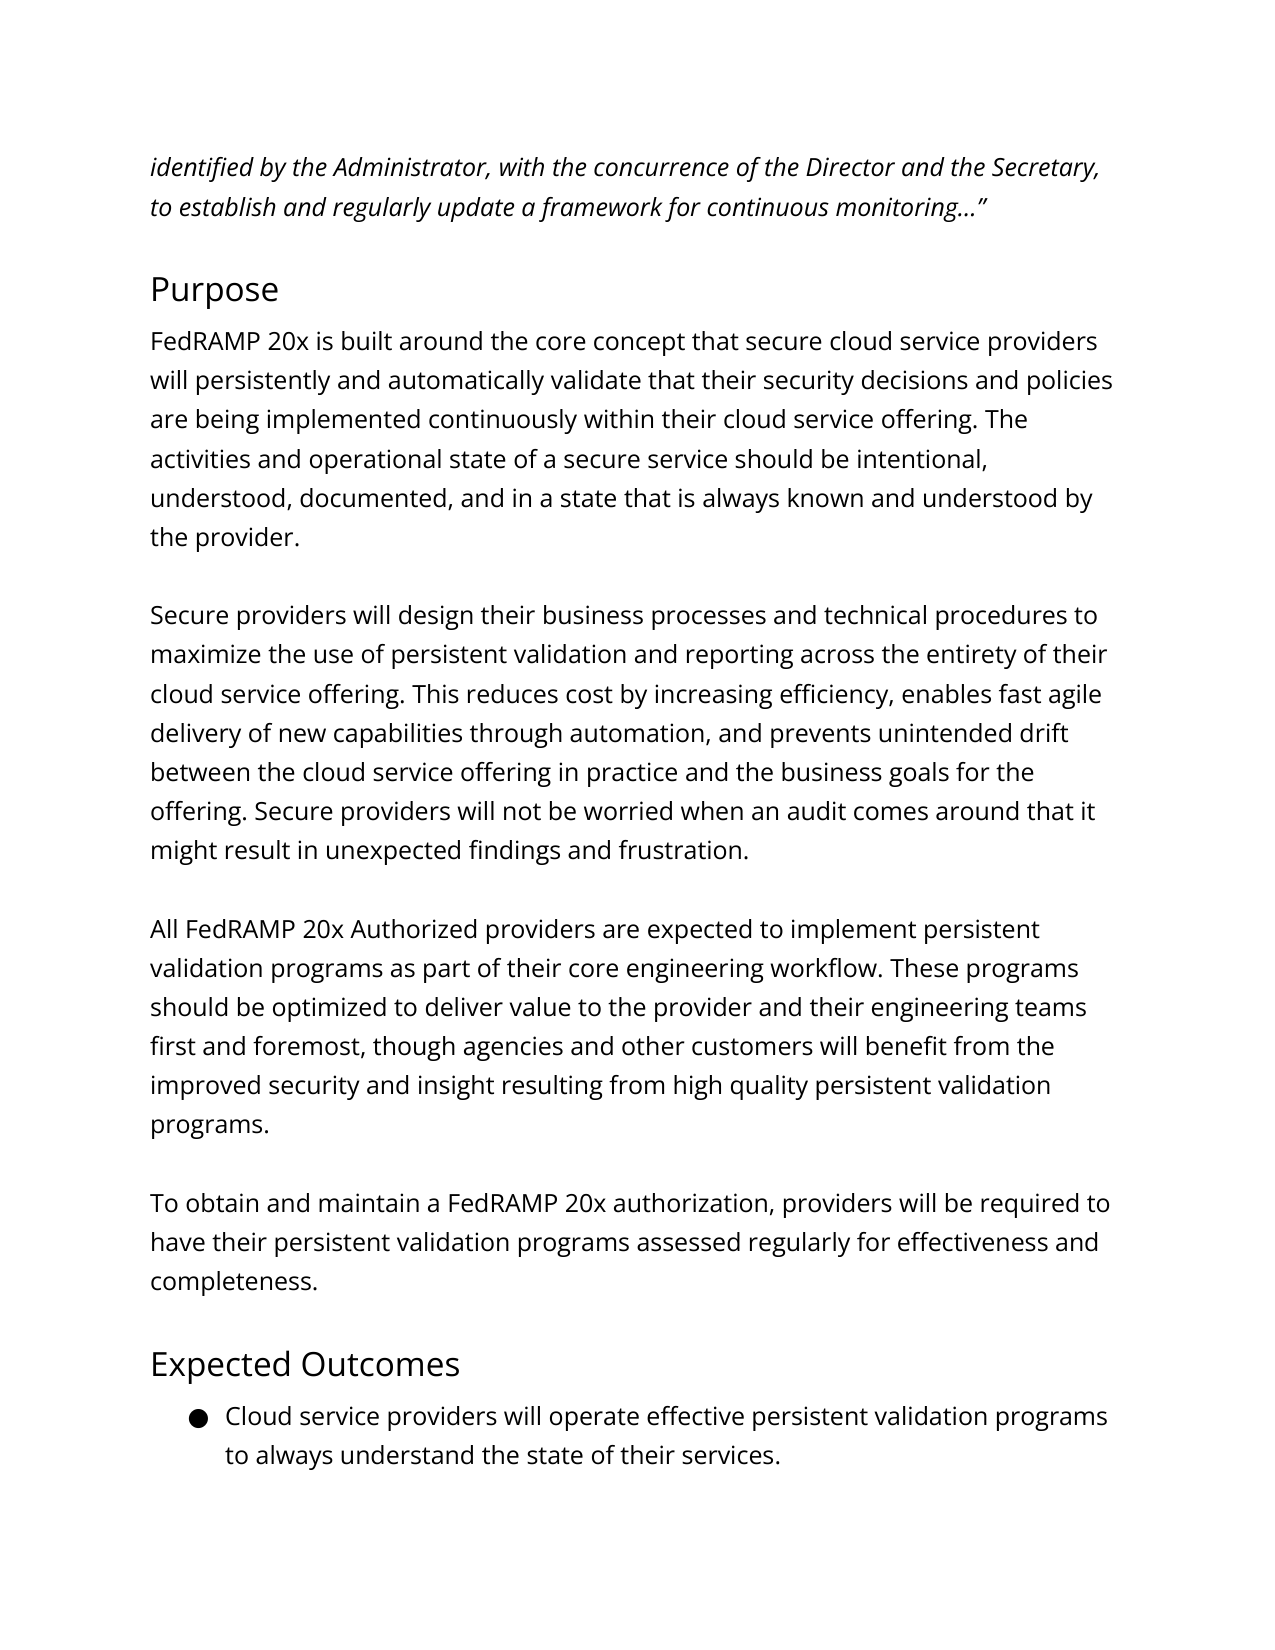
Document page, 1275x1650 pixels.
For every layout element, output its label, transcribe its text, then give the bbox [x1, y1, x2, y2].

text Secure providers will design their business processes and technical procedures to maximize the use of persistent validation and reporting across the entirety of their cloud service offering. This reduces cost by increasing efficiency, enables fast agile delivery of new capabilities through automation, and prevents unintended drift between the cloud service offering in practice and the business goals for the offering. Secure providers will not be worried when an audit comes around that it might result in unexpected findings and frustration. [150, 598, 1125, 867]
text All FedRAMP 20x Authorized providers are expected to implement persistent validation programs as part of their core engineering workflow. These programs should be optimized to deliver value to the provider and their engineering teams first and foremost, though agencies and other customers will benefit from the improved security and insight resulting from high quality persistent validation programs. [150, 911, 1125, 1141]
list Cloud service providers will operate effective persistent validation programs to always understand the state of their services. [187, 1398, 1125, 1472]
subtitle Purpose [150, 266, 1125, 311]
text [150, 150, 1125, 223]
text FedRAMP 20x is built around the core concept that secure cloud service providers will persistently and automatically validate that their security decisions and policies are being implemented continuously within their cloud service offering. The activities and operational state of a secure service should be intentional, understood, documented, and in a state that is always known and understood by the provider. [150, 324, 1125, 554]
subtitle Expected Outcomes [150, 1340, 1125, 1386]
text To obtain and maintain a FedRAMP 20x authorization, providers will be required to have their persistent validation programs assessed regularly for effectiveness and completeness. [150, 1185, 1125, 1298]
